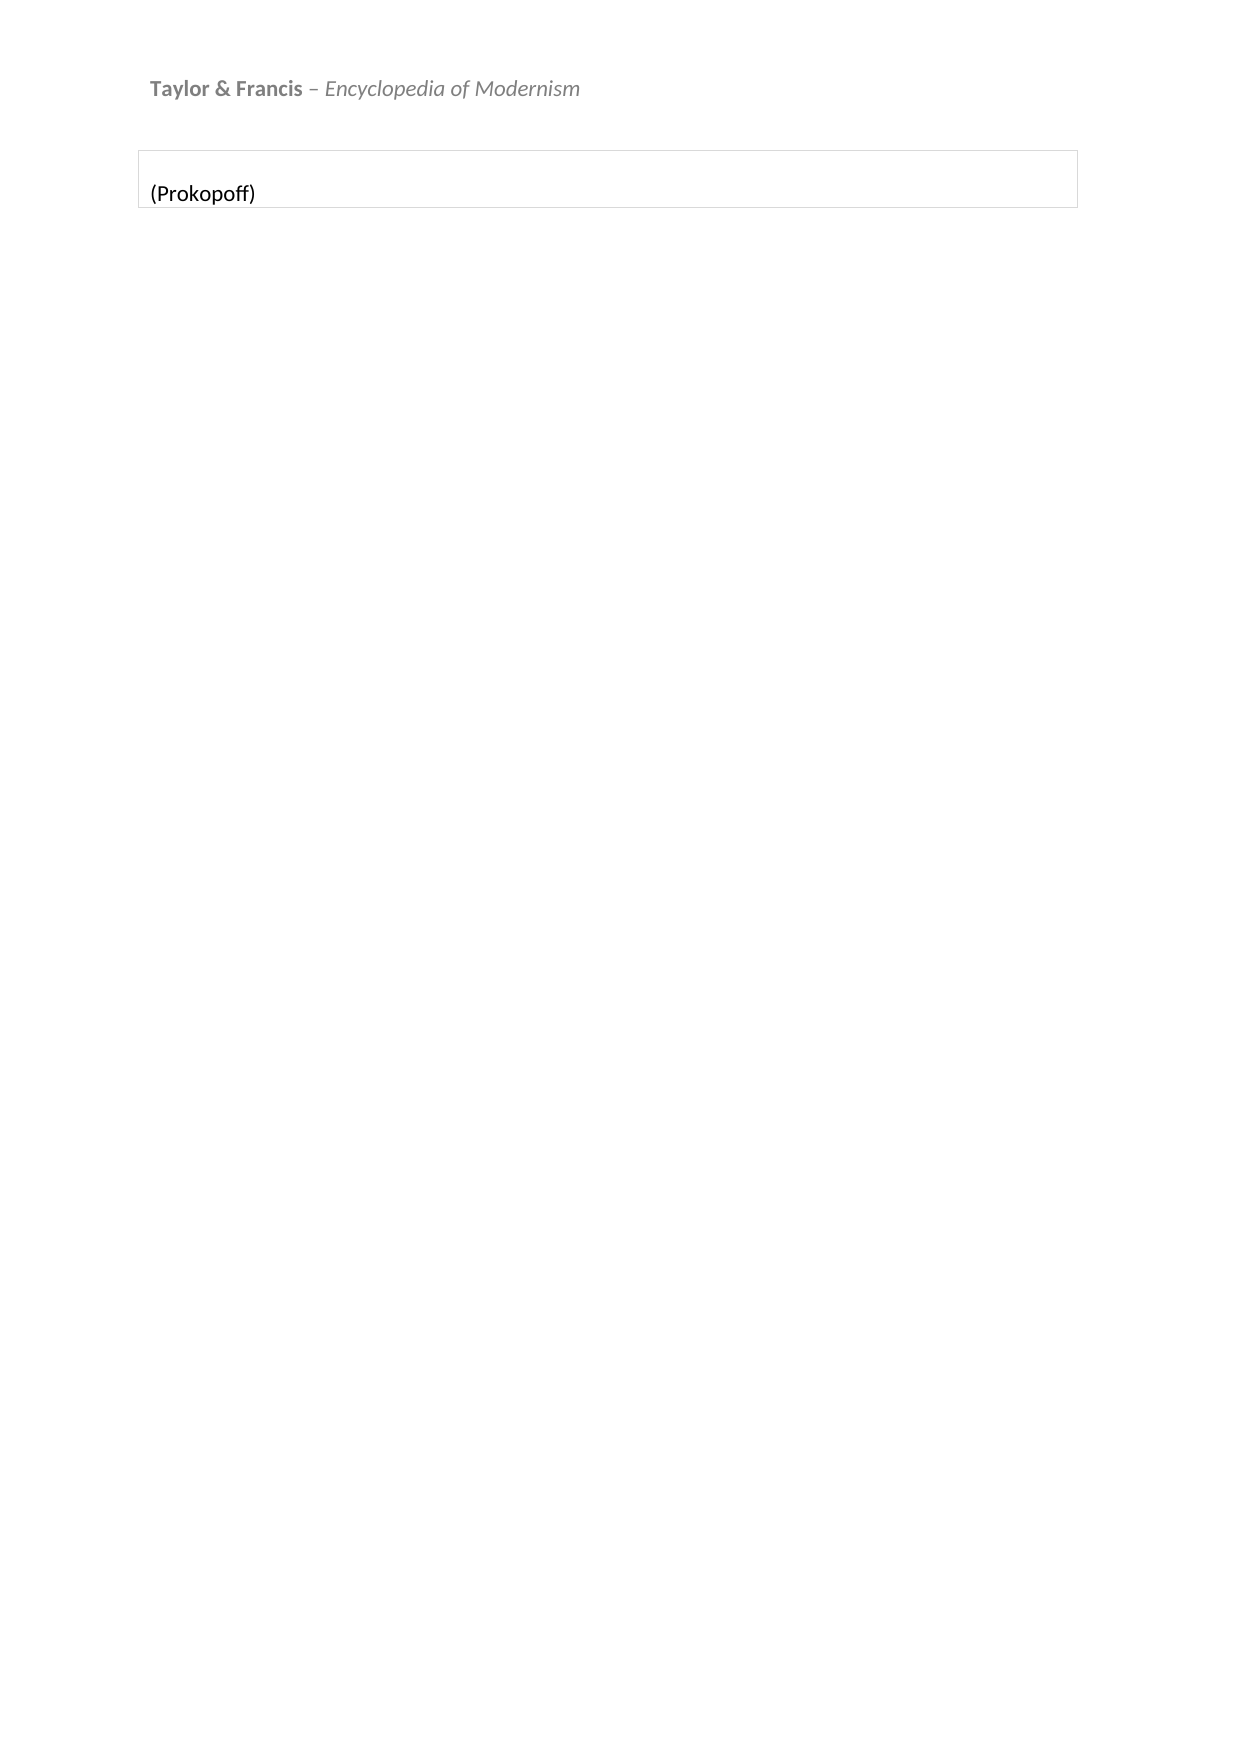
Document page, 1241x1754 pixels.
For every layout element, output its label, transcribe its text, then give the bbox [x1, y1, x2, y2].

table_cell Further reading: [139, 151, 1077, 207]
